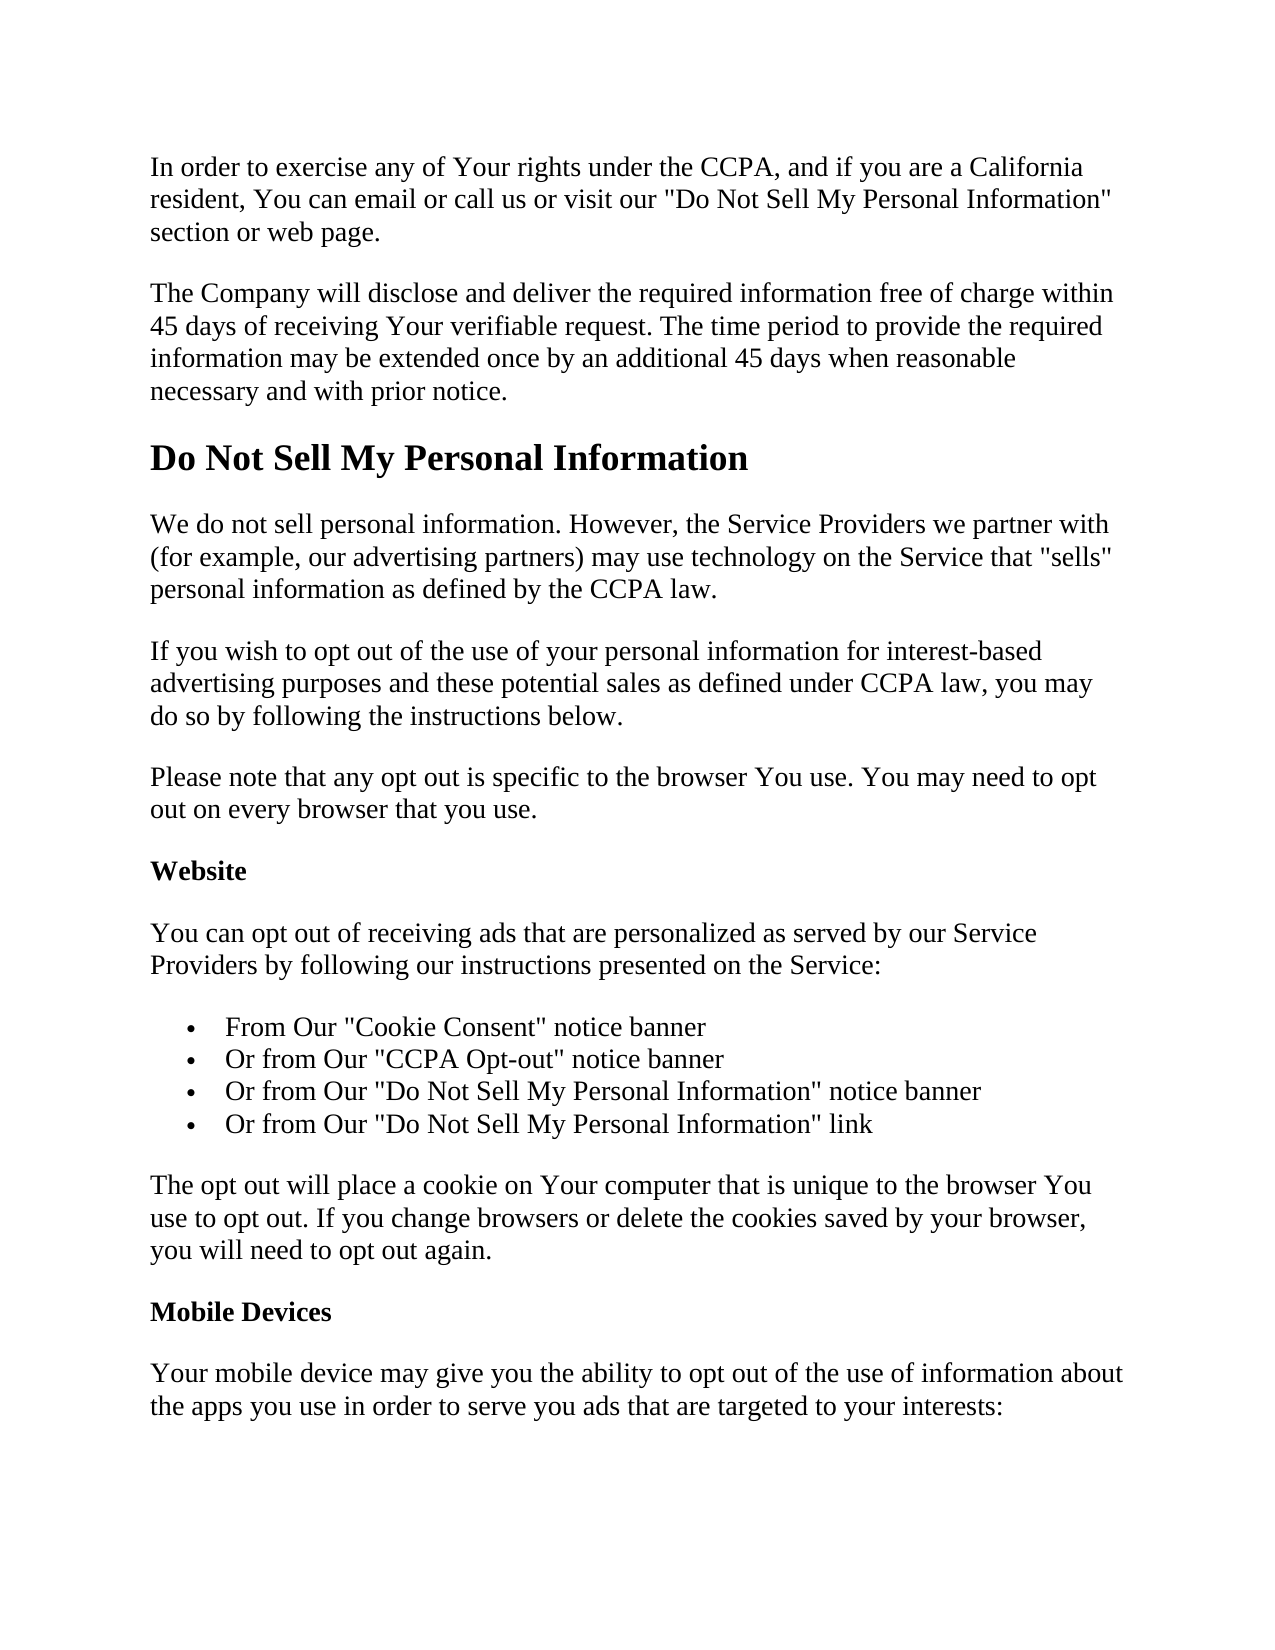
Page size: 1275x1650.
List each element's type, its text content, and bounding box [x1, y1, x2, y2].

text We do not sell personal information. However, the Service Providers we partner with (for example, our advertising partners) may use technology on the Service that "sells" personal information as defined by the CCPA law. [150, 507, 1125, 604]
text If you wish to opt out of the use of your personal information for interest-based advertising purposes and these potential sales as defined under CCPA law, you may do so by following the instructions below. [150, 634, 1125, 731]
text Please note that any opt out is specific to the browser You use. You may need to opt out on every browser that you use. [150, 760, 1125, 825]
text Website [150, 854, 1125, 886]
text In order to exercise any of Your rights under the CCPA, and if you are a California resident, You can email or call us or visit our "Do Not Sell My Personal Information" section or web page. [150, 150, 1125, 247]
text Do Not Sell My Personal Information [150, 435, 1125, 478]
list Or from Our "Do Not Sell My Personal Information" link [187, 1107, 1125, 1139]
text The Company will disclose and deliver the required information free of charge within 45 days of receiving Your verifiable request. The time period to provide the required information may be extended once by an additional 45 days when reasonable necessary and with prior notice. [150, 276, 1125, 406]
list From Our "Cookie Consent" notice banner [187, 1009, 1125, 1042]
list Or from Our "Do Not Sell My Personal Information" notice banner [187, 1074, 1125, 1107]
text Your mobile device may give you the ability to opt out of the use of information about the apps you use in order to serve you ads that are targeted to your interests: [150, 1356, 1125, 1421]
text You can opt out of receiving ads that are personalized as served by our Service Providers by following our instructions presented on the Service: [150, 916, 1125, 980]
text The opt out will place a cookie on Your computer that is unique to the browser You use to opt out. If you change browsers or delete the cookies saved by your browser, you will need to opt out again. [150, 1168, 1125, 1266]
text Mobile Devices [150, 1295, 1125, 1327]
list Or from Our "CCPA Opt-out" notice banner [187, 1042, 1125, 1074]
